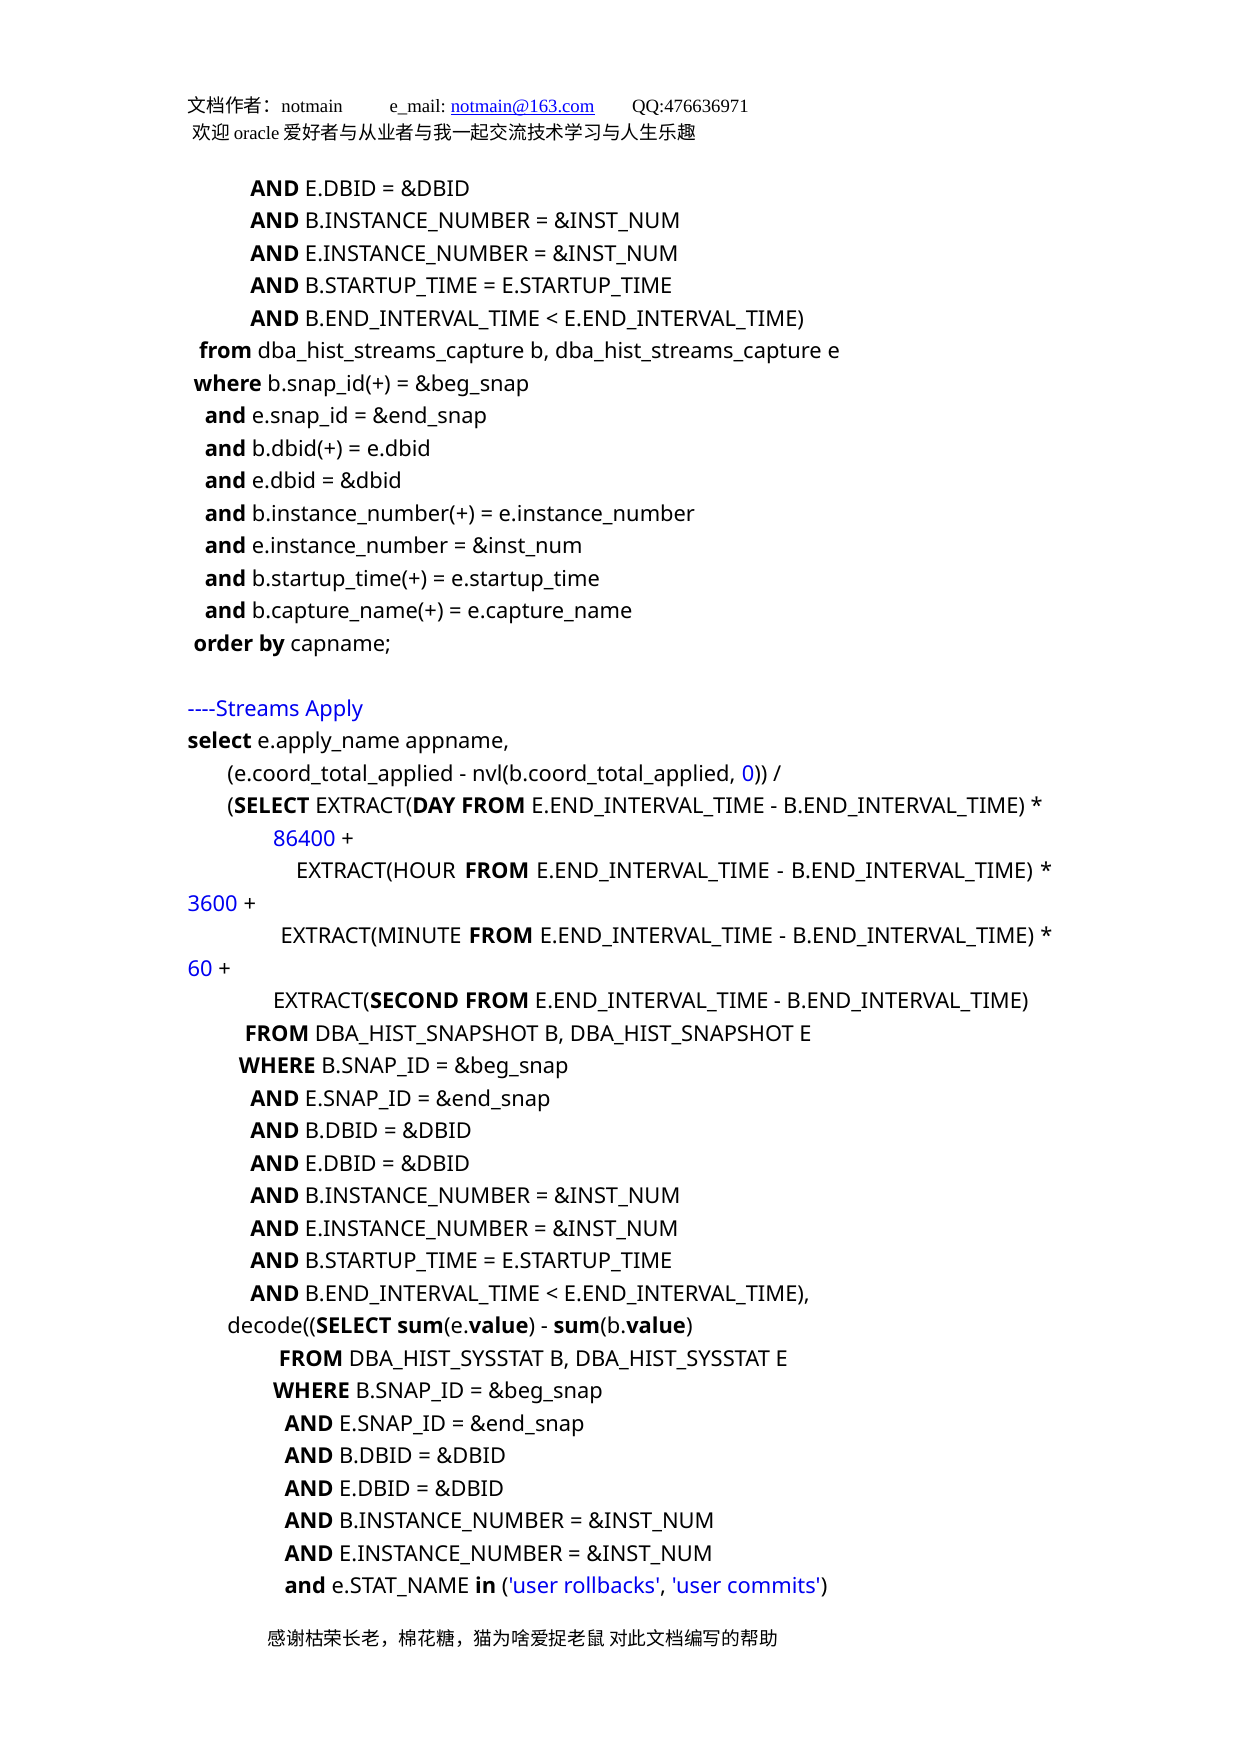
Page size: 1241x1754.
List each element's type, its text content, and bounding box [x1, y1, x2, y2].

text ----Streams Apply [187, 691, 1053, 724]
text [187, 171, 1053, 659]
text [187, 724, 1053, 1601]
